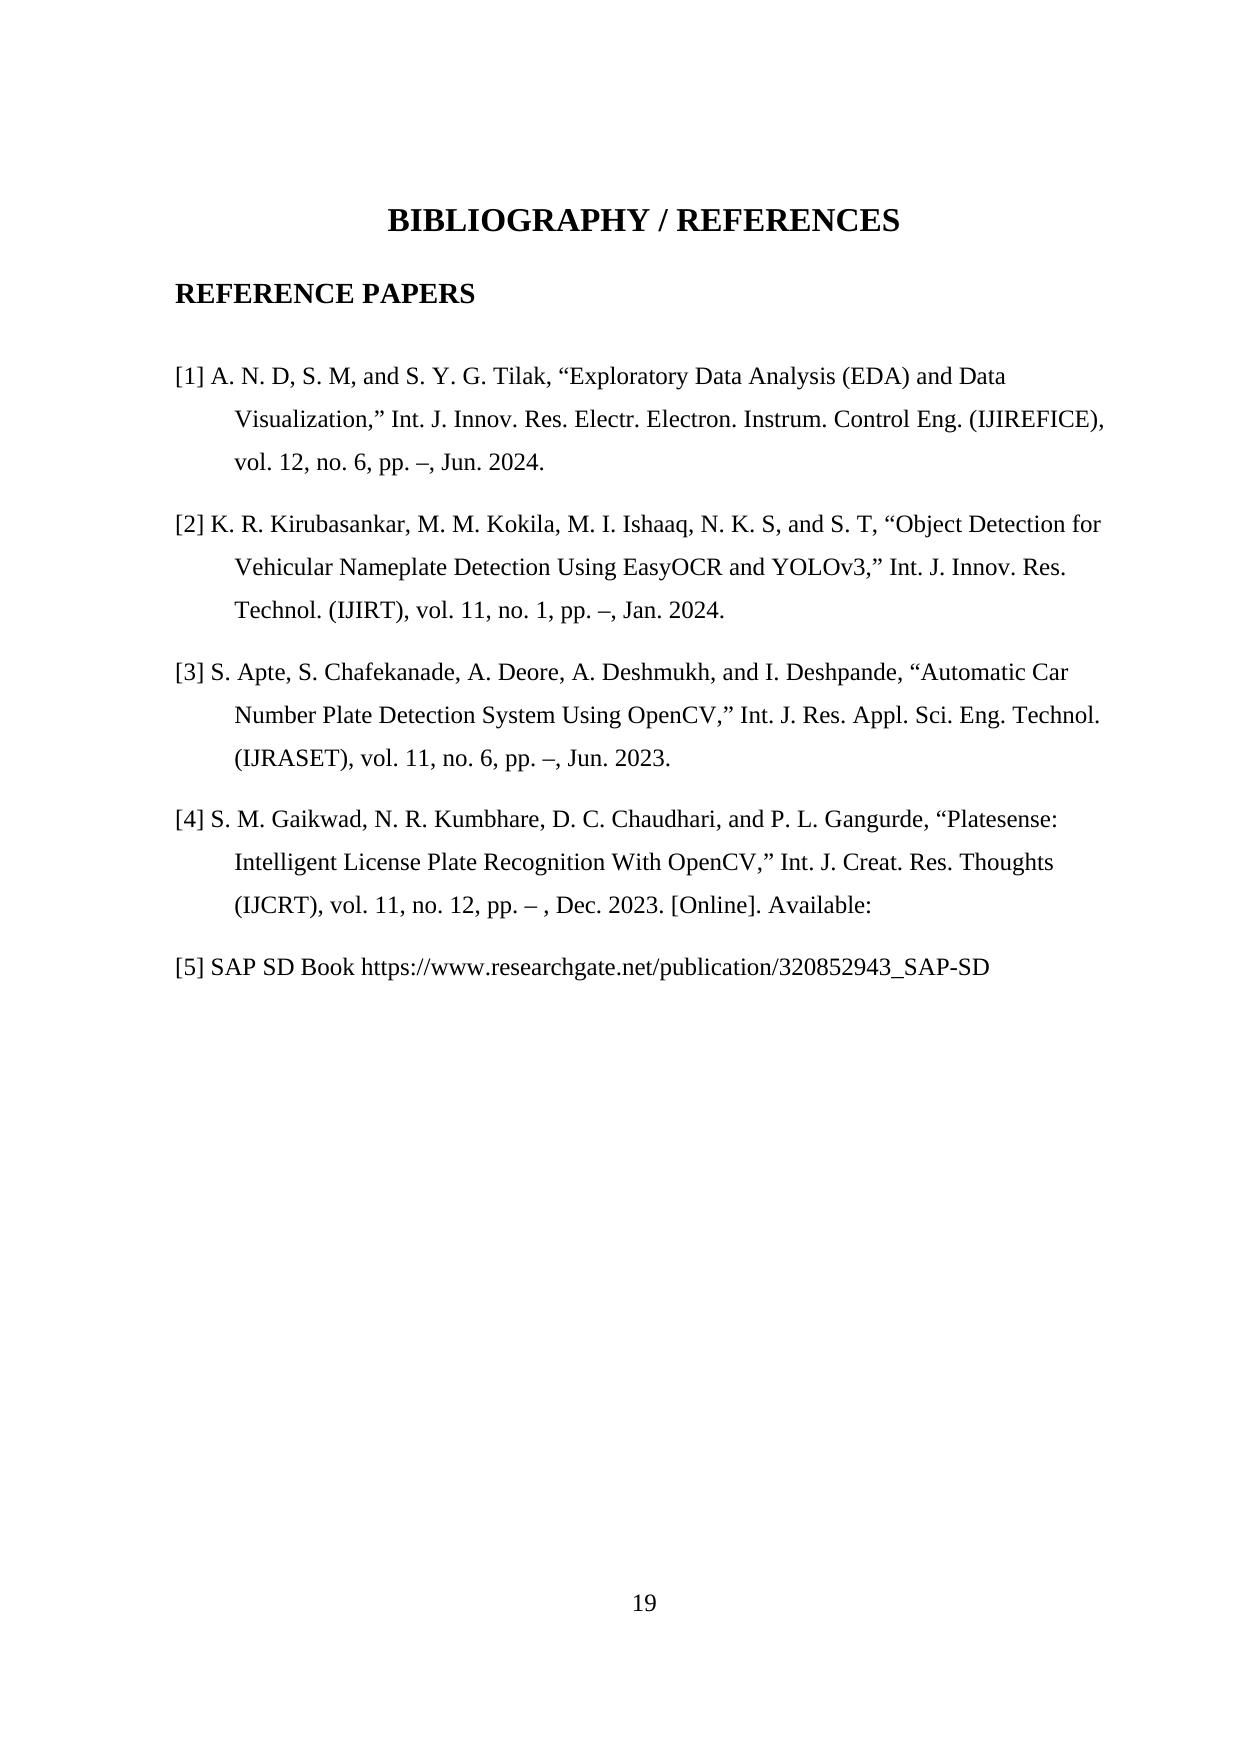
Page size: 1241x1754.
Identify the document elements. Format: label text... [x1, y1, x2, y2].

text [4] S. M. Gaikwad, N. R. Kumbhare, D. C. Chaudhari, and P. L. Gangurde, “Platesense: Intelligent License Plate Recognition With OpenCV,” Int. J. Creat. Res. Thoughts (IJCRT), vol. 11, no. 12, pp. – , Dec. 2023. [Online]. Available: [175, 804, 1113, 919]
text [1] A. N. D, S. M, and S. Y. G. Tilak, “Exploratory Data Analysis (EDA) and Data Visualization,” Int. J. Innov. Res. Electr. Electron. Instrum. Control Eng. (IJIREFICE), vol. 12, no. 6, pp. –, Jun. 2024. [175, 361, 1113, 476]
text [5] SAP SD Book https://www.researchgate.net/publication/320852943_SAP-SD [175, 952, 1113, 981]
text BIBLIOGRAPHY / REFERENCES [175, 200, 1113, 238]
text [3] S. Apte, S. Chafekanade, A. Deore, A. Deshmukh, and I. Deshpande, “Automatic Car Number Plate Detection System Using OpenCV,” Int. J. Res. Appl. Sci. Eng. Technol. (IJRASET), vol. 11, no. 6, pp. –, Jun. 2023. [175, 657, 1113, 772]
text REFERENCE PAPERS [175, 276, 1113, 309]
text 19 [175, 1588, 1113, 1616]
text [2] K. R. Kirubasankar, M. M. Kokila, M. I. Ishaaq, N. K. S, and S. T, “Object Detection for Vehicular Nameplate Detection Using EasyOCR and YOLOv3,” Int. J. Innov. Res. Technol. (IJIRT), vol. 11, no. 1, pp. –, Jan. 2024. [175, 509, 1113, 624]
